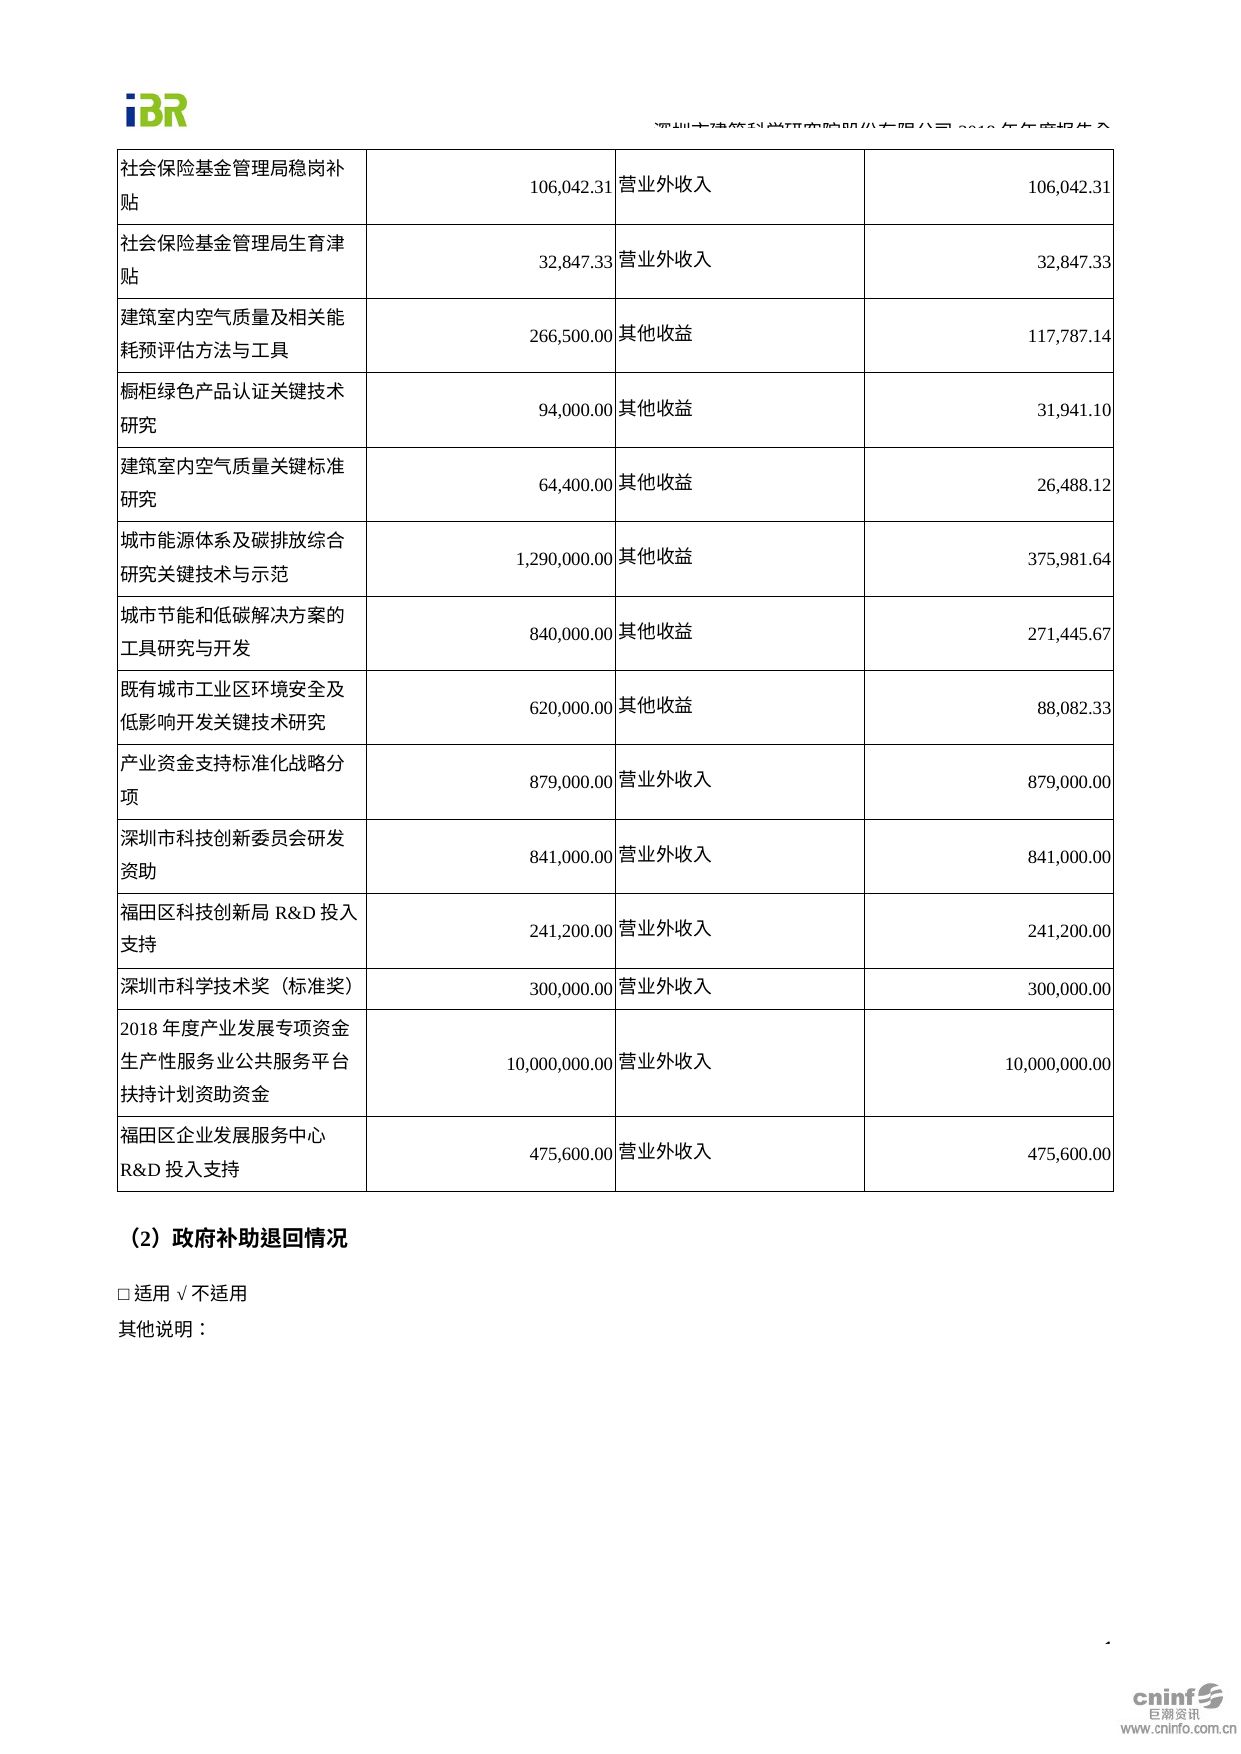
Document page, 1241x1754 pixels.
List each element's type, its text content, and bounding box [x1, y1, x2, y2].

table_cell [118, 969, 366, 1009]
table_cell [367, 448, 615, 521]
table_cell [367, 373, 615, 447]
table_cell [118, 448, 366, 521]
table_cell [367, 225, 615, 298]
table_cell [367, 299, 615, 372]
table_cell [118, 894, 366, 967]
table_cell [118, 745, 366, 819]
text □ 适用 √ 不适用 其他说明： [118, 1281, 269, 1342]
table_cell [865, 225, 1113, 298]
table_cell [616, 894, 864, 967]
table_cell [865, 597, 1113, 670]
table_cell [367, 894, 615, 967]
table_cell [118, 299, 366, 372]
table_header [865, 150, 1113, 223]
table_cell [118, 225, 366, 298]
subtitle （2）政府补助退回情况 [118, 1218, 1240, 1253]
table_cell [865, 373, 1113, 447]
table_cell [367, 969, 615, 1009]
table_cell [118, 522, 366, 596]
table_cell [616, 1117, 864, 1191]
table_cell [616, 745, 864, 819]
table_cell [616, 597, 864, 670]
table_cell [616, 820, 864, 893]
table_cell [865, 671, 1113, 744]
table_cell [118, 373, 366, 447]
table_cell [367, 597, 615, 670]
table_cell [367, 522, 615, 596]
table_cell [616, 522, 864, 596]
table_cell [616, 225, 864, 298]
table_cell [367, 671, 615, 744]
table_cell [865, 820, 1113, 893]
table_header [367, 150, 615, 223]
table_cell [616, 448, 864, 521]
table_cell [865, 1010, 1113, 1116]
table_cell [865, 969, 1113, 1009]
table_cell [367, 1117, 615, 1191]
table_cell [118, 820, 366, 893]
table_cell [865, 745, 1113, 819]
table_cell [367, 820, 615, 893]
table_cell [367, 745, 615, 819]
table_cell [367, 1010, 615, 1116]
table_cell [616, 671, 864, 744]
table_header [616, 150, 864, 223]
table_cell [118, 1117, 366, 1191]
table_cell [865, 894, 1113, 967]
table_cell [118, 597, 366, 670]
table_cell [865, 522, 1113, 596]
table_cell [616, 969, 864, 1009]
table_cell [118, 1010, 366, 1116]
picture [1115, 1680, 1240, 1737]
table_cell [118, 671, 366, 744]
picture [118, 88, 195, 131]
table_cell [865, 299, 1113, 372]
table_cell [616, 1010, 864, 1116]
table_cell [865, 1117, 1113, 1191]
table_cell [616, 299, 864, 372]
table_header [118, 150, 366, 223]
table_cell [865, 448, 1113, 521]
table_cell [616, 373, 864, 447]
